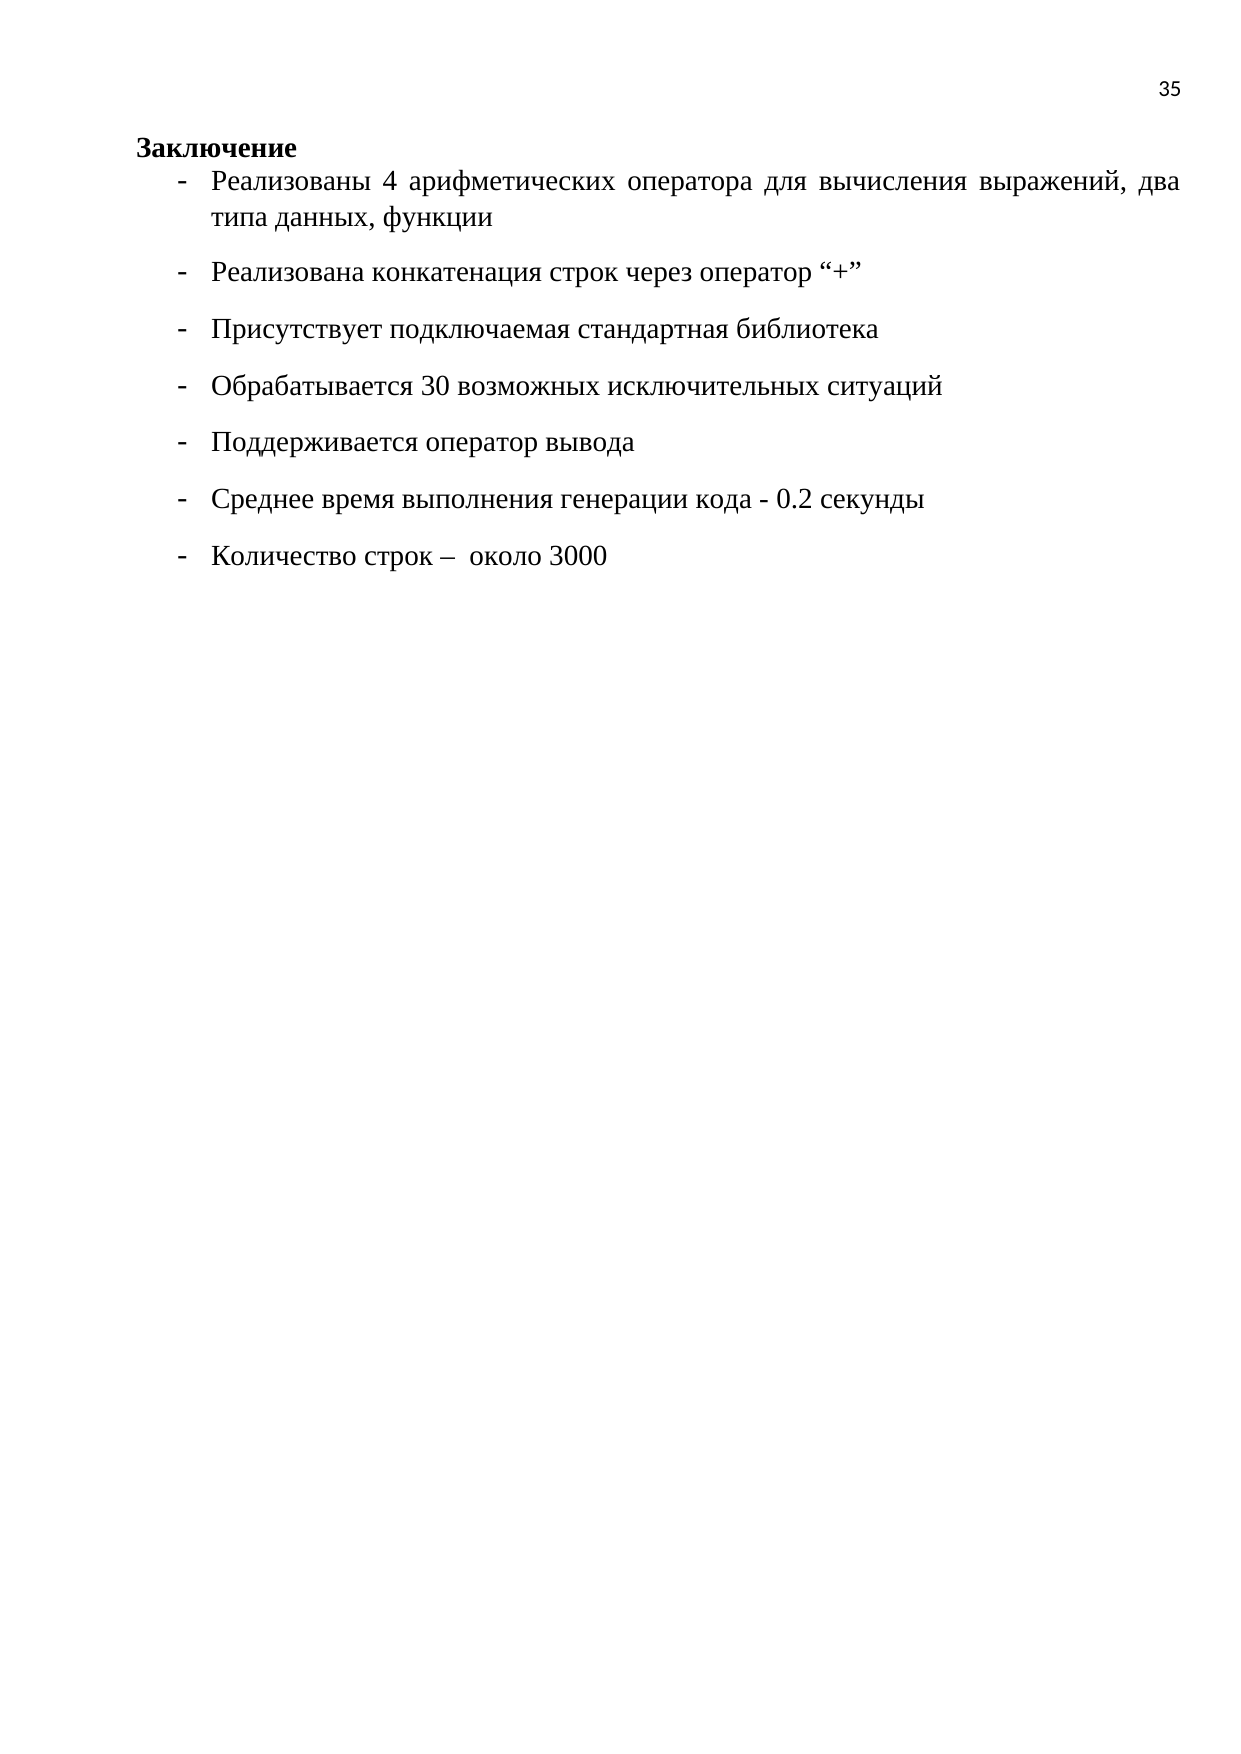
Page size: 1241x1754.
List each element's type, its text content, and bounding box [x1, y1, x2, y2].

subtitle Заключение [136, 130, 1181, 163]
list Реализована конкатенация строк через оператор “+” [173, 254, 1181, 290]
list Реализованы 4 арифметических оператора для вычисления выражений, два типа данных, функции [173, 163, 1181, 233]
list Обрабатывается 30 возможных исключительных ситуаций [173, 368, 1181, 404]
list Поддерживается оператор вывода [173, 424, 1181, 461]
list Среднее время выполнения генерации кода - 0.2 секунды [173, 481, 1181, 517]
list Количество строк – около 3000 [173, 538, 1181, 574]
list Присутствует подключаемая стандартная библиотека [173, 311, 1181, 347]
